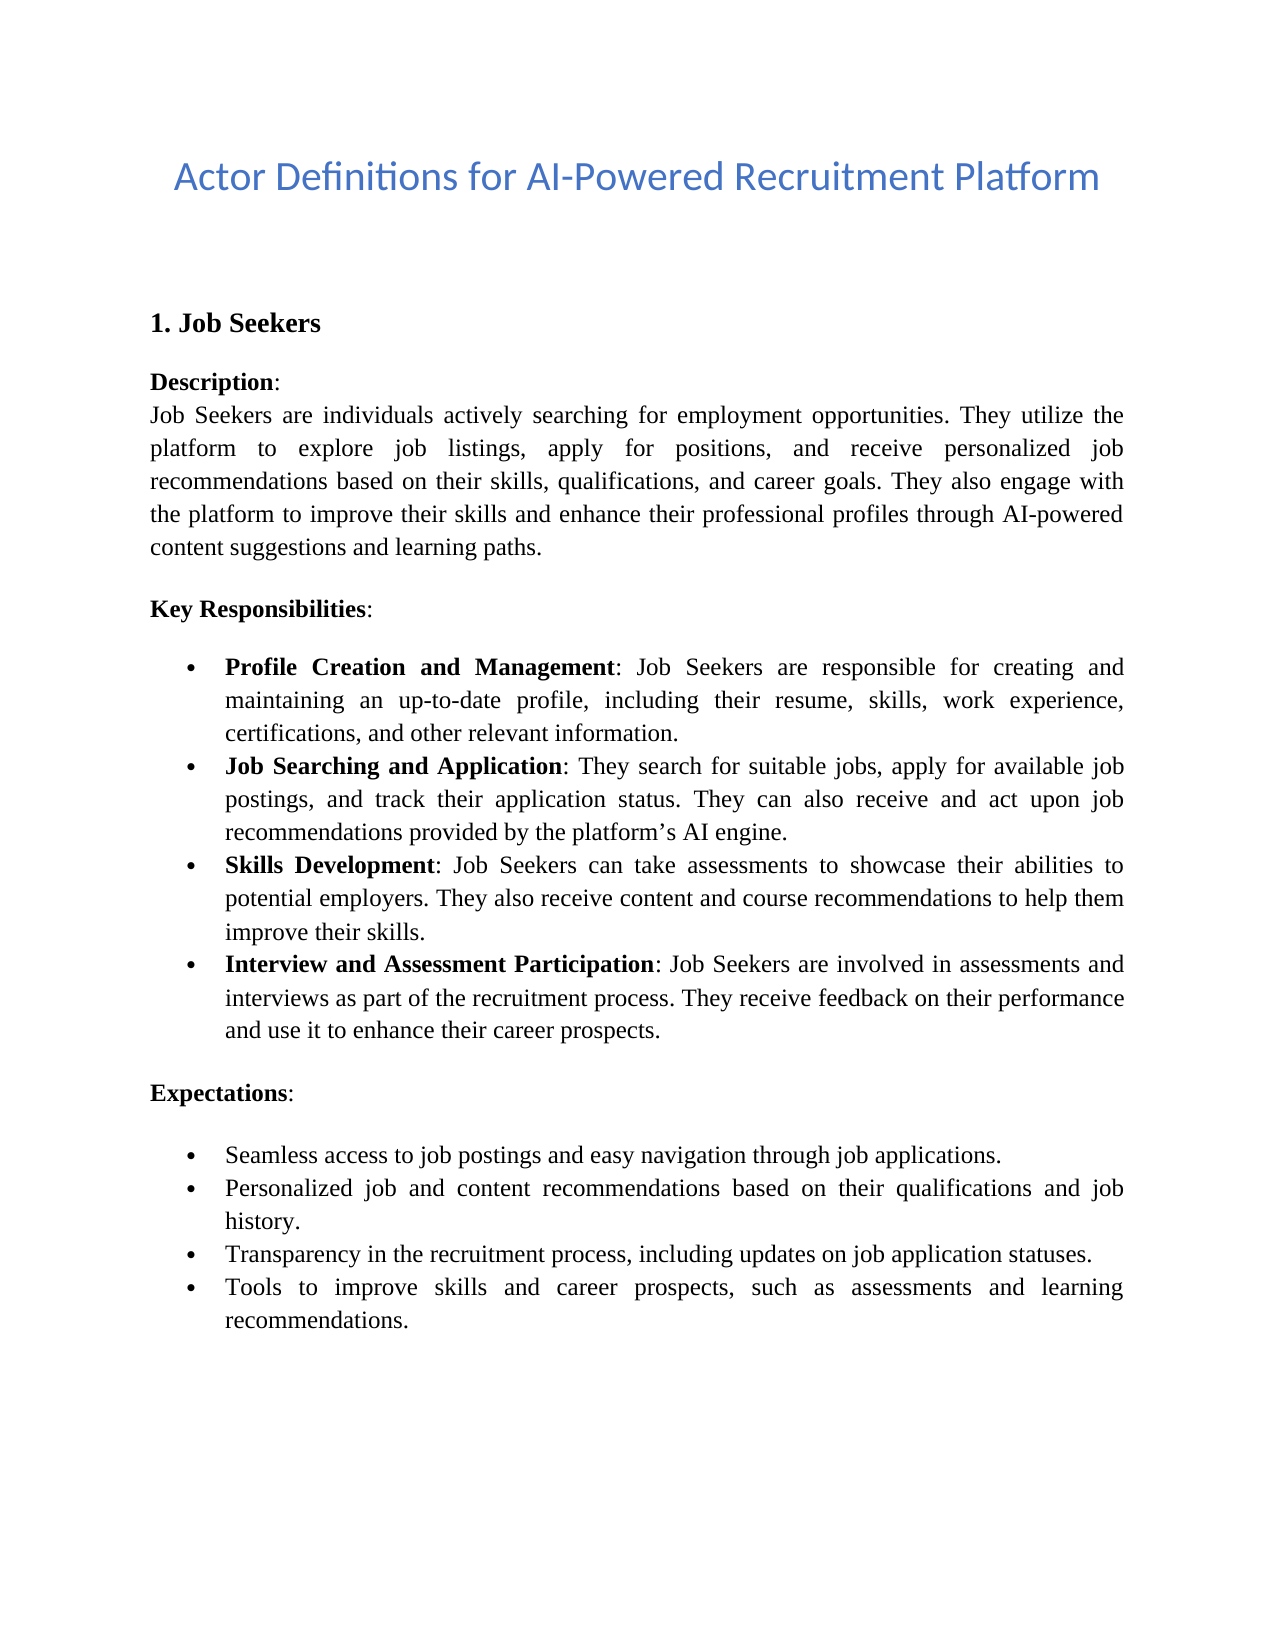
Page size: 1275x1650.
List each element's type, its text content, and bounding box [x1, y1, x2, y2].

list Job Searching and Application: They search for suitable jobs, apply for available job postings, and track their application status. They can also receive and act upon job recommendations provided by the platform’s AI engine. [187, 751, 1125, 846]
text Expectations: [150, 1078, 1125, 1107]
text 1. Job Seekers [150, 306, 1125, 338]
text Actor Definitions for AI-Powered Recruitment Platform [150, 150, 1125, 201]
list Personalized job and content recommendations based on their qualifications and job history. [187, 1173, 1125, 1235]
list Profile Creation and Management: Job Seekers are responsible for creating and maintaining an up-to-date profile, including their resume, skills, work experience, certifications, and other relevant information. [187, 652, 1125, 747]
list Skills Development: Job Seekers can take assessments to showcase their abilities to potential employers. They also receive content and course recommendations to help them improve their skills. [187, 851, 1125, 945]
list Tools to improve skills and career prospects, such as assessments and learning recommendations. [187, 1272, 1125, 1334]
list Seamless access to job postings and easy navigation through job applications. [187, 1140, 1125, 1169]
list Interview and Assessment Participation: Job Seekers are involved in assessments and interviews as part of the recruitment process. They receive feedback on their performance and use it to enhance their career prospects. [187, 949, 1125, 1044]
text Description: Job Seekers are individuals actively searching for employment opportunities. They utilize the platform to explore job listings, apply for positions, and receive personalized job recommendations based on their skills, qualifications, and career goals. They also engage with the platform to improve their skills and enhance their professional profiles through AI-powered content suggestions and learning paths. [150, 367, 1125, 561]
list Transparency in the recruitment process, including updates on job application statuses. [187, 1239, 1125, 1268]
text Key Responsibilities: [150, 594, 1125, 623]
